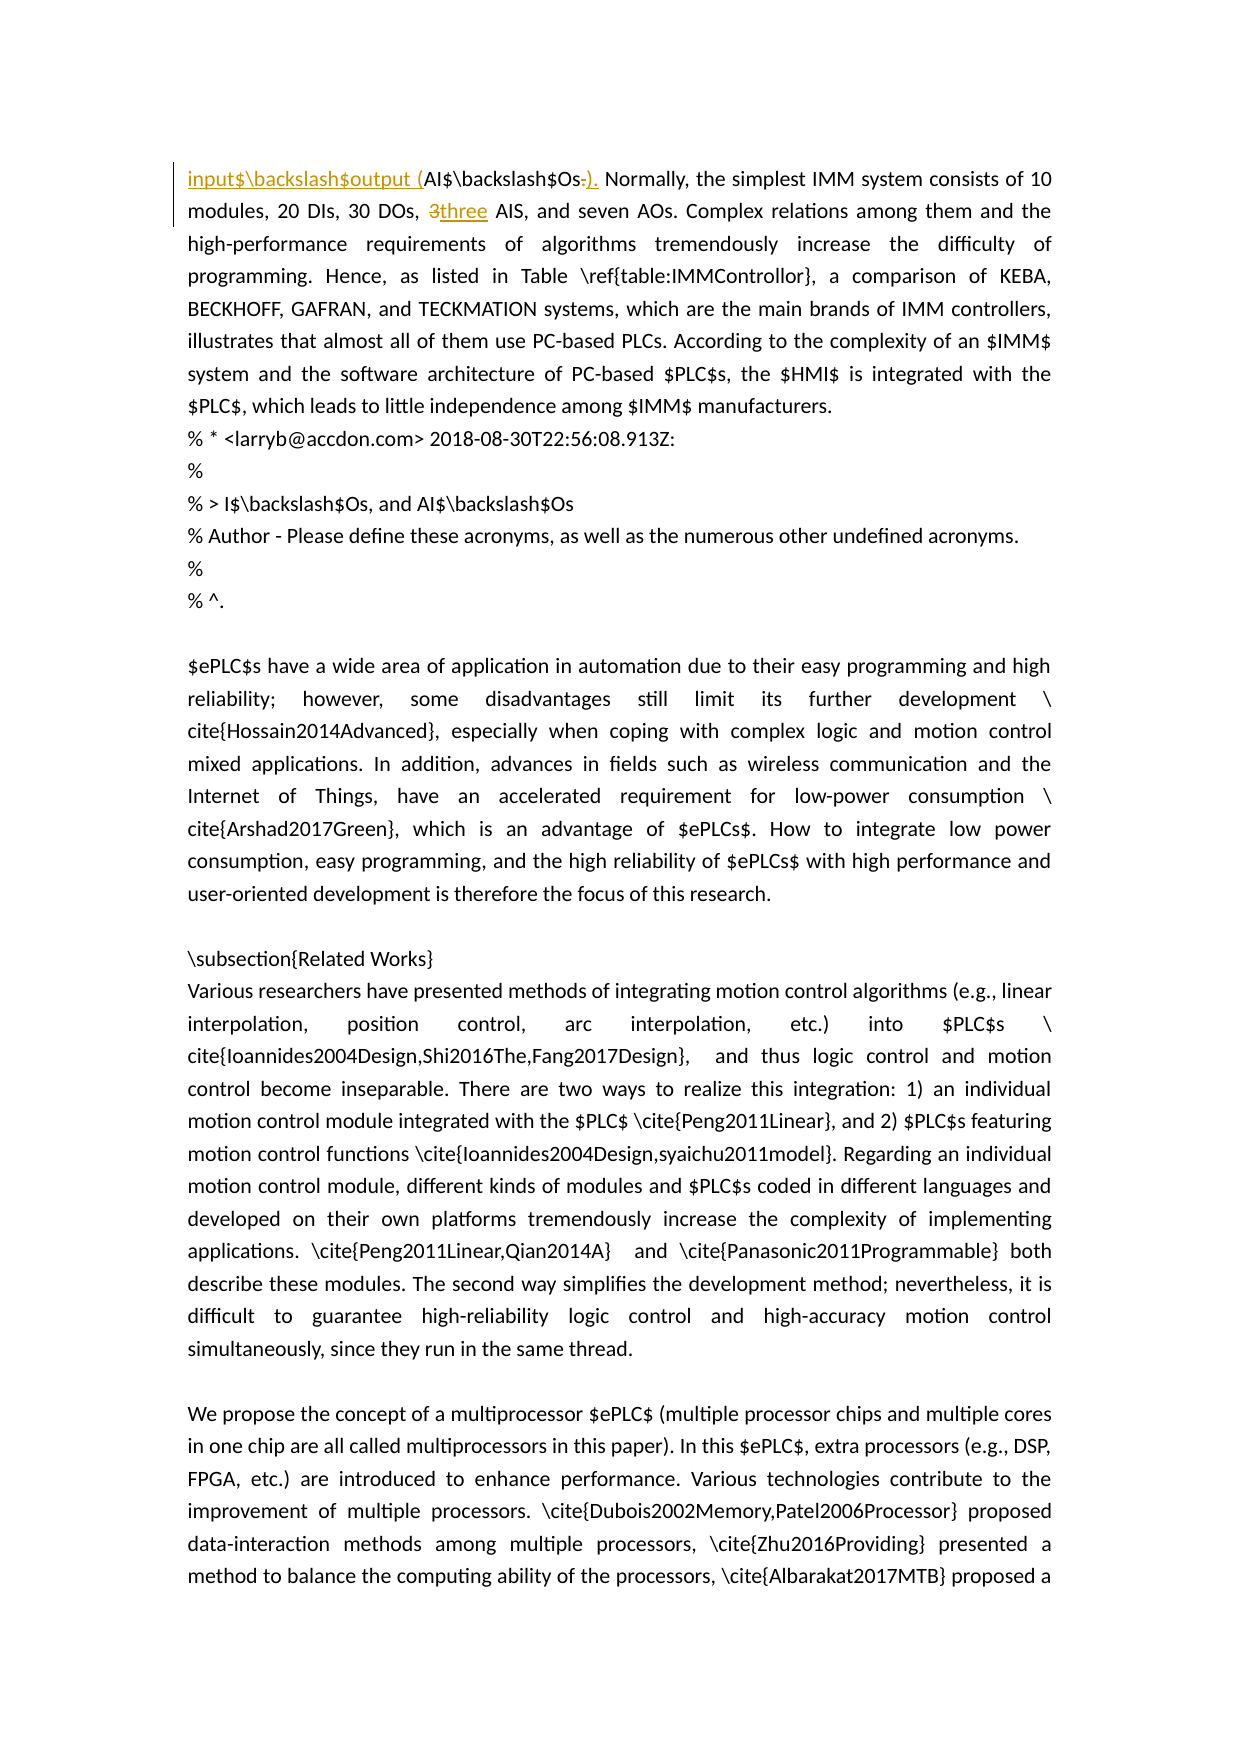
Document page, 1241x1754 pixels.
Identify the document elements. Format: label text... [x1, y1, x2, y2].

text % > I$\backslash$Os, and AI$\backslash$Os [187, 487, 1053, 519]
text % ^. [187, 584, 1053, 617]
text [187, 1397, 1053, 1592]
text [187, 162, 1053, 422]
text % * <larryb@accdon.com> 2018-08-30T22:56:08.913Z: [187, 422, 1053, 454]
text Various researchers have presented methods of integrating motion control algorithms (e.g., linear interpolation, position control, arc interpolation, etc.) into $PLC$s \cite{Ioannides2004Design,Shi2016The,Fang2017Design}, and thus logic control and motion control become inseparable. There are two ways to realize this integration: 1) an individual motion control module integrated with the $PLC$ \cite{Peng2011Linear}, and 2) $PLC$s featuring motion control functions \cite{Ioannides2004Design,syaichu2011model}. Regarding an individual motion control module, different kinds of modules and $PLC$s coded in different languages and developed on their own platforms tremendously increase the complexity of implementing applications. \cite{Peng2011Linear,Qian2014A} and \cite{Panasonic2011Programmable} both describe these modules. The second way simplifies the development method; nevertheless, it is difficult to guarantee high-reliability logic control and high-accuracy motion control simultaneously, since they run in the same thread. [187, 974, 1053, 1364]
text % [187, 454, 1053, 487]
text % [187, 552, 1053, 584]
text % Author - Please define these acronyms, as well as the numerous other undefined acronyms. [187, 519, 1053, 552]
text \subsection{Related Works} [187, 942, 1053, 974]
text $ePLC$s have a wide area of application in automation due to their easy programming and high reliability; however, some disadvantages still limit its further development \cite{Hossain2014Advanced}, especially when coping with complex logic and motion control mixed applications. In addition, advances in fields such as wireless communication and the Internet of Things, have an accelerated requirement for low-power consumption \cite{Arshad2017Green}, which is an advantage of $ePLCs$. How to integrate low power consumption, easy programming, and the high reliability of $ePLCs$ with high performance and user-oriented development is therefore the focus of this research. [187, 649, 1053, 909]
